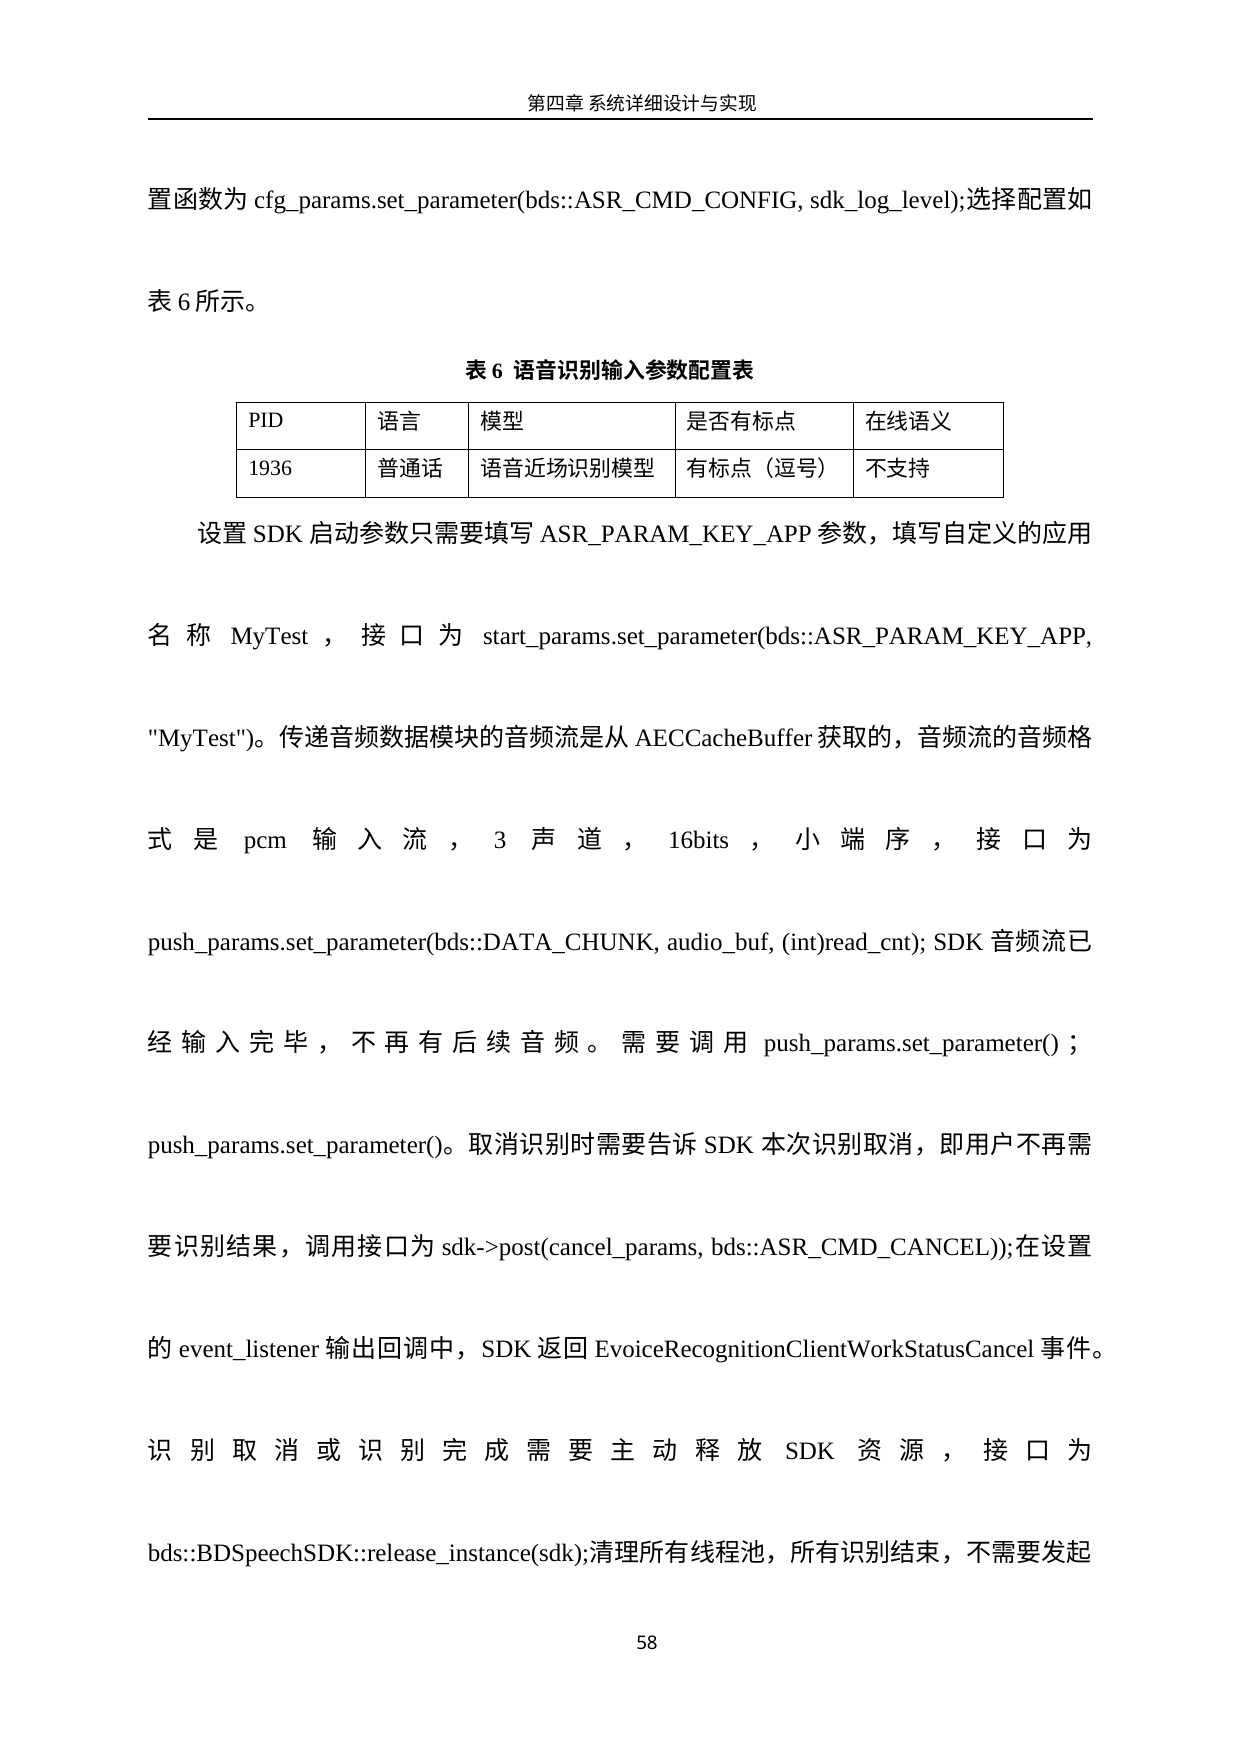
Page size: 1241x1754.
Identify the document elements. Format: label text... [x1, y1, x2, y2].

table_header 语言 [366, 403, 468, 449]
table_header PID [237, 403, 365, 449]
table_header 是否有标点 [676, 403, 853, 449]
table_cell 不支持 [854, 450, 1003, 497]
table_cell 语音近场识别模型 [469, 450, 675, 497]
table_header 在线语义 [854, 403, 1003, 449]
table_header 模型 [469, 403, 675, 449]
table_cell 普通话 [366, 450, 468, 497]
text 表6 语音识别输入参数配置表 [127, 352, 1093, 386]
table_cell 有标点（逗号） [676, 450, 853, 497]
table_cell 1936 [237, 450, 365, 497]
